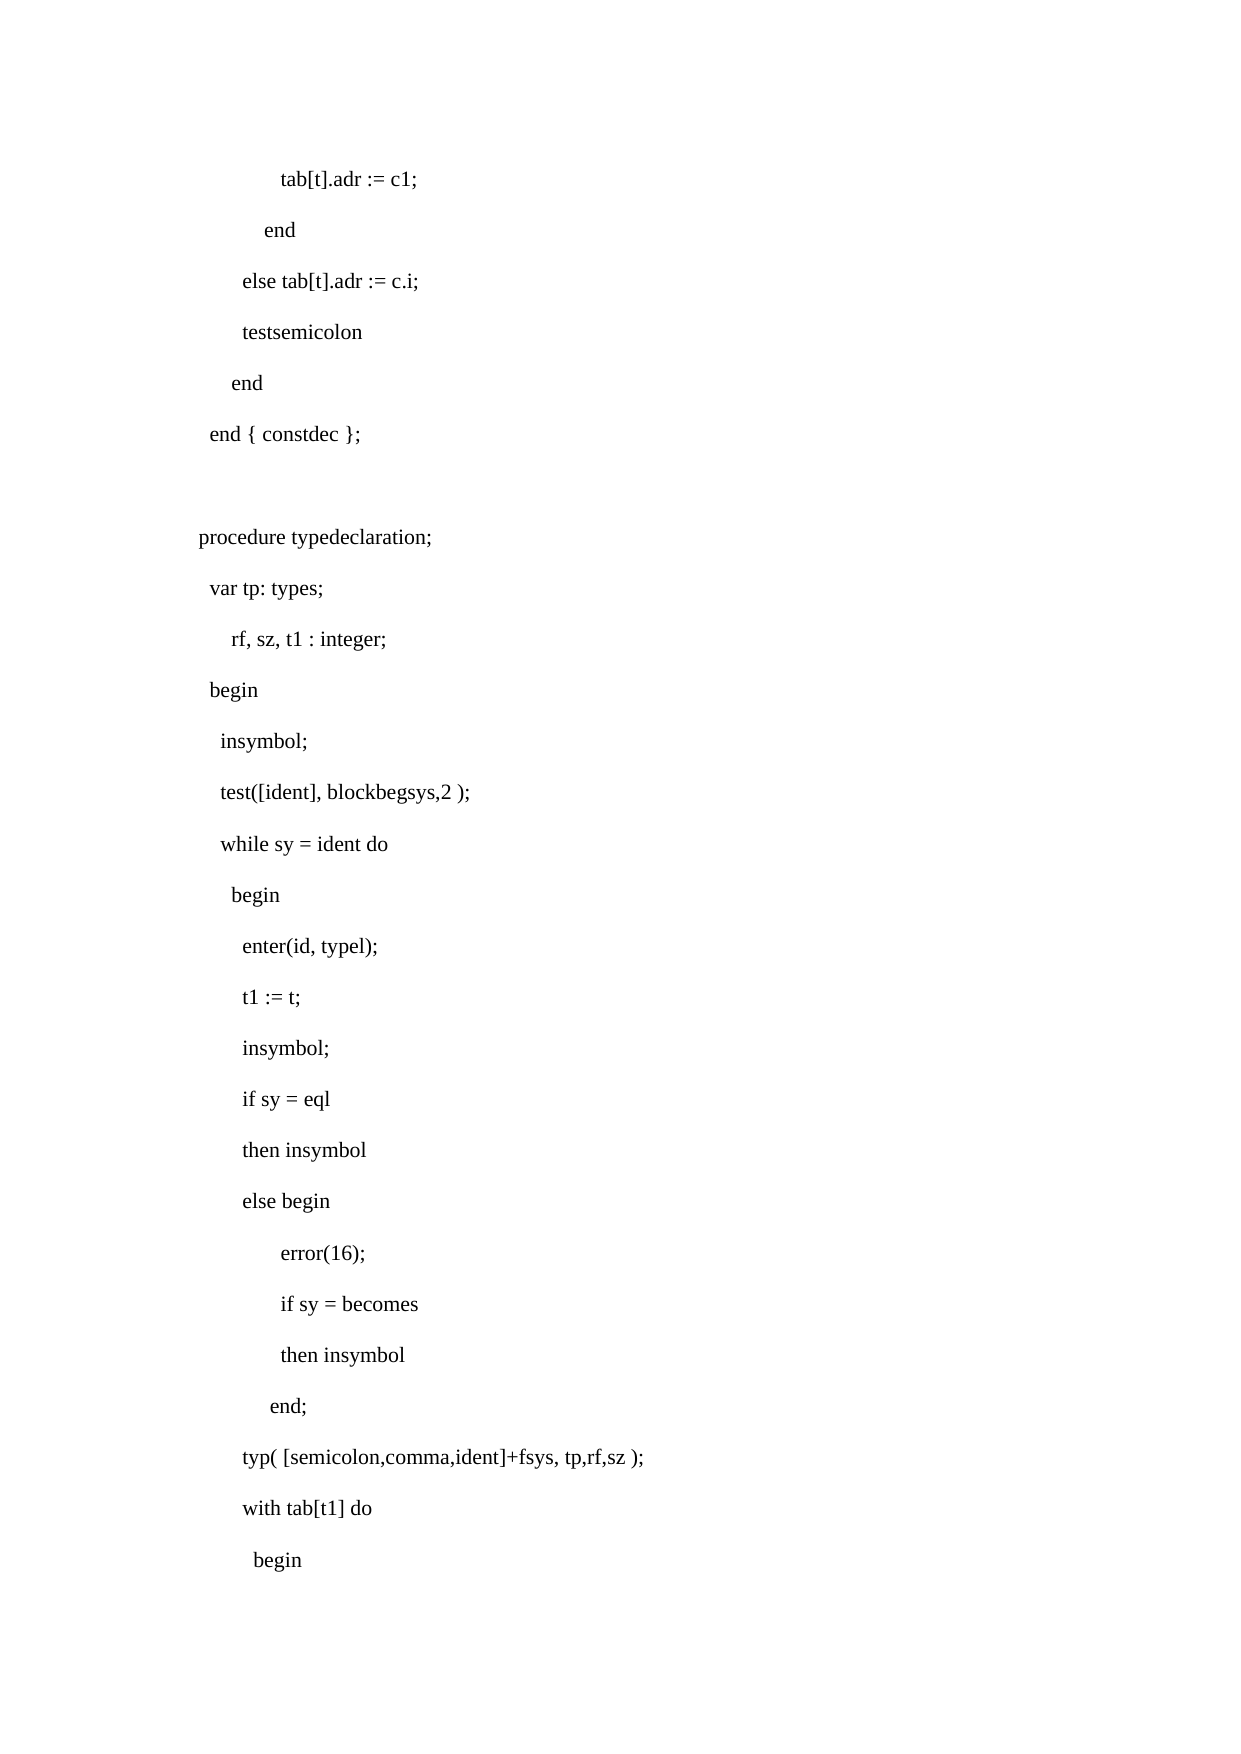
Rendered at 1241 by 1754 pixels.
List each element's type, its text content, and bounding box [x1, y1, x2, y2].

text typ( [semicolon,comma,ident]+fsys, tp,rf,sz ); [187, 1441, 1053, 1473]
text testsemicolon [187, 315, 1053, 348]
text insymbol; [187, 1031, 1053, 1064]
text t1 := t; [187, 980, 1053, 1013]
text while sy = ident do [187, 827, 1053, 859]
text insymbol; [187, 724, 1053, 757]
text else begin [187, 1185, 1053, 1217]
text enter(id, typel); [187, 929, 1053, 962]
text begin [187, 878, 1053, 911]
text procedure typedeclaration; [187, 520, 1053, 552]
text with tab[t1] do [187, 1492, 1053, 1524]
text begin [187, 673, 1053, 706]
text error(16); [187, 1236, 1053, 1268]
text var tp: types; [187, 571, 1053, 604]
text test([ident], blockbegsys,2 ); [187, 776, 1053, 808]
text end [187, 367, 1053, 399]
text if sy = eql [187, 1083, 1053, 1115]
text then insymbol [187, 1338, 1053, 1371]
text rf, sz, t1 : integer; [187, 622, 1053, 655]
text else tab[t].adr := c.i; [187, 264, 1053, 297]
text then insymbol [187, 1134, 1053, 1166]
text tab[t].adr := c1; [187, 162, 1053, 194]
text end [187, 213, 1053, 246]
text end; [187, 1389, 1053, 1422]
text end { constdec }; [187, 418, 1053, 450]
text if sy = becomes [187, 1287, 1053, 1320]
text begin [187, 1543, 1053, 1575]
